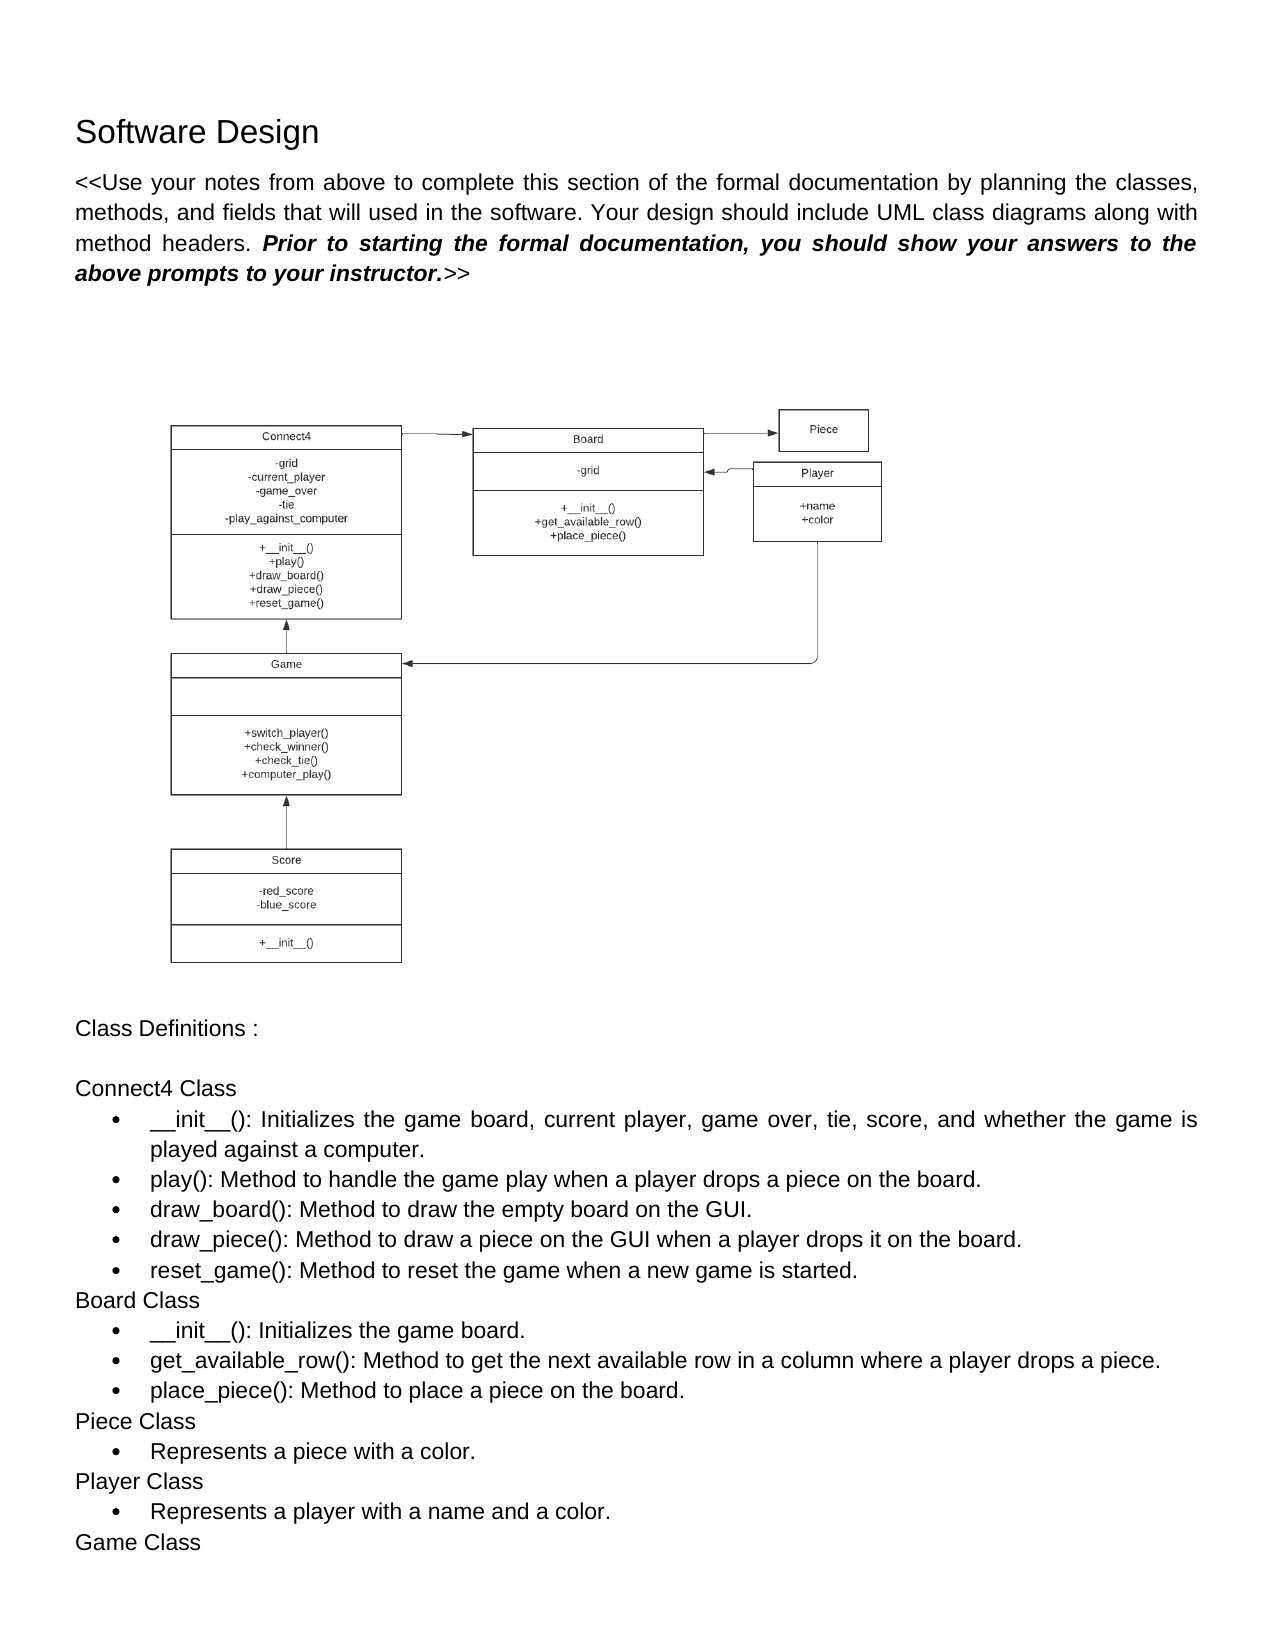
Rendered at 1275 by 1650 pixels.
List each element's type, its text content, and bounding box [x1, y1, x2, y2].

text Class Definitions : [75, 1015, 1200, 1041]
list place_piece(): Method to place a piece on the board. [112, 1377, 1200, 1404]
text Player Class [75, 1468, 1200, 1494]
list __init__(): Initializes the game board. [112, 1317, 1200, 1343]
text Connect4 Class [75, 1075, 1200, 1102]
subtitle Software Design [75, 112, 1200, 151]
list reset_game(): Method to reset the game when a new game is started. [112, 1257, 1200, 1283]
picture [75, 350, 1200, 992]
list draw_board(): Method to draw the empty board on the GUI. [112, 1196, 1200, 1223]
list draw_piece(): Method to draw a piece on the GUI when a player drops it on the board. [112, 1226, 1200, 1253]
list __init__(): Initializes the game board, current player, game over, tie, score, and whether the game is played against a computer. [112, 1106, 1200, 1162]
text Board Class [75, 1287, 1200, 1313]
list get_available_row(): Method to get the next available row in a column where a player drops a piece. [112, 1347, 1200, 1374]
text <<Use your notes from above to complete this section of the formal documentation by planning the classes, methods, and fields that will used in the software. Your design should include UML class diagrams along with method headers. Prior to starting the formal documentation, you should show your answers to the above prompts to your instructor.>> [75, 169, 1200, 286]
text Piece Class [75, 1408, 1200, 1434]
text Game Class [75, 1528, 1200, 1555]
list Represents a piece with a color. [112, 1438, 1200, 1464]
list play(): Method to handle the game play when a player drops a piece on the board. [112, 1166, 1200, 1192]
list Represents a player with a name and a color. [112, 1498, 1200, 1525]
